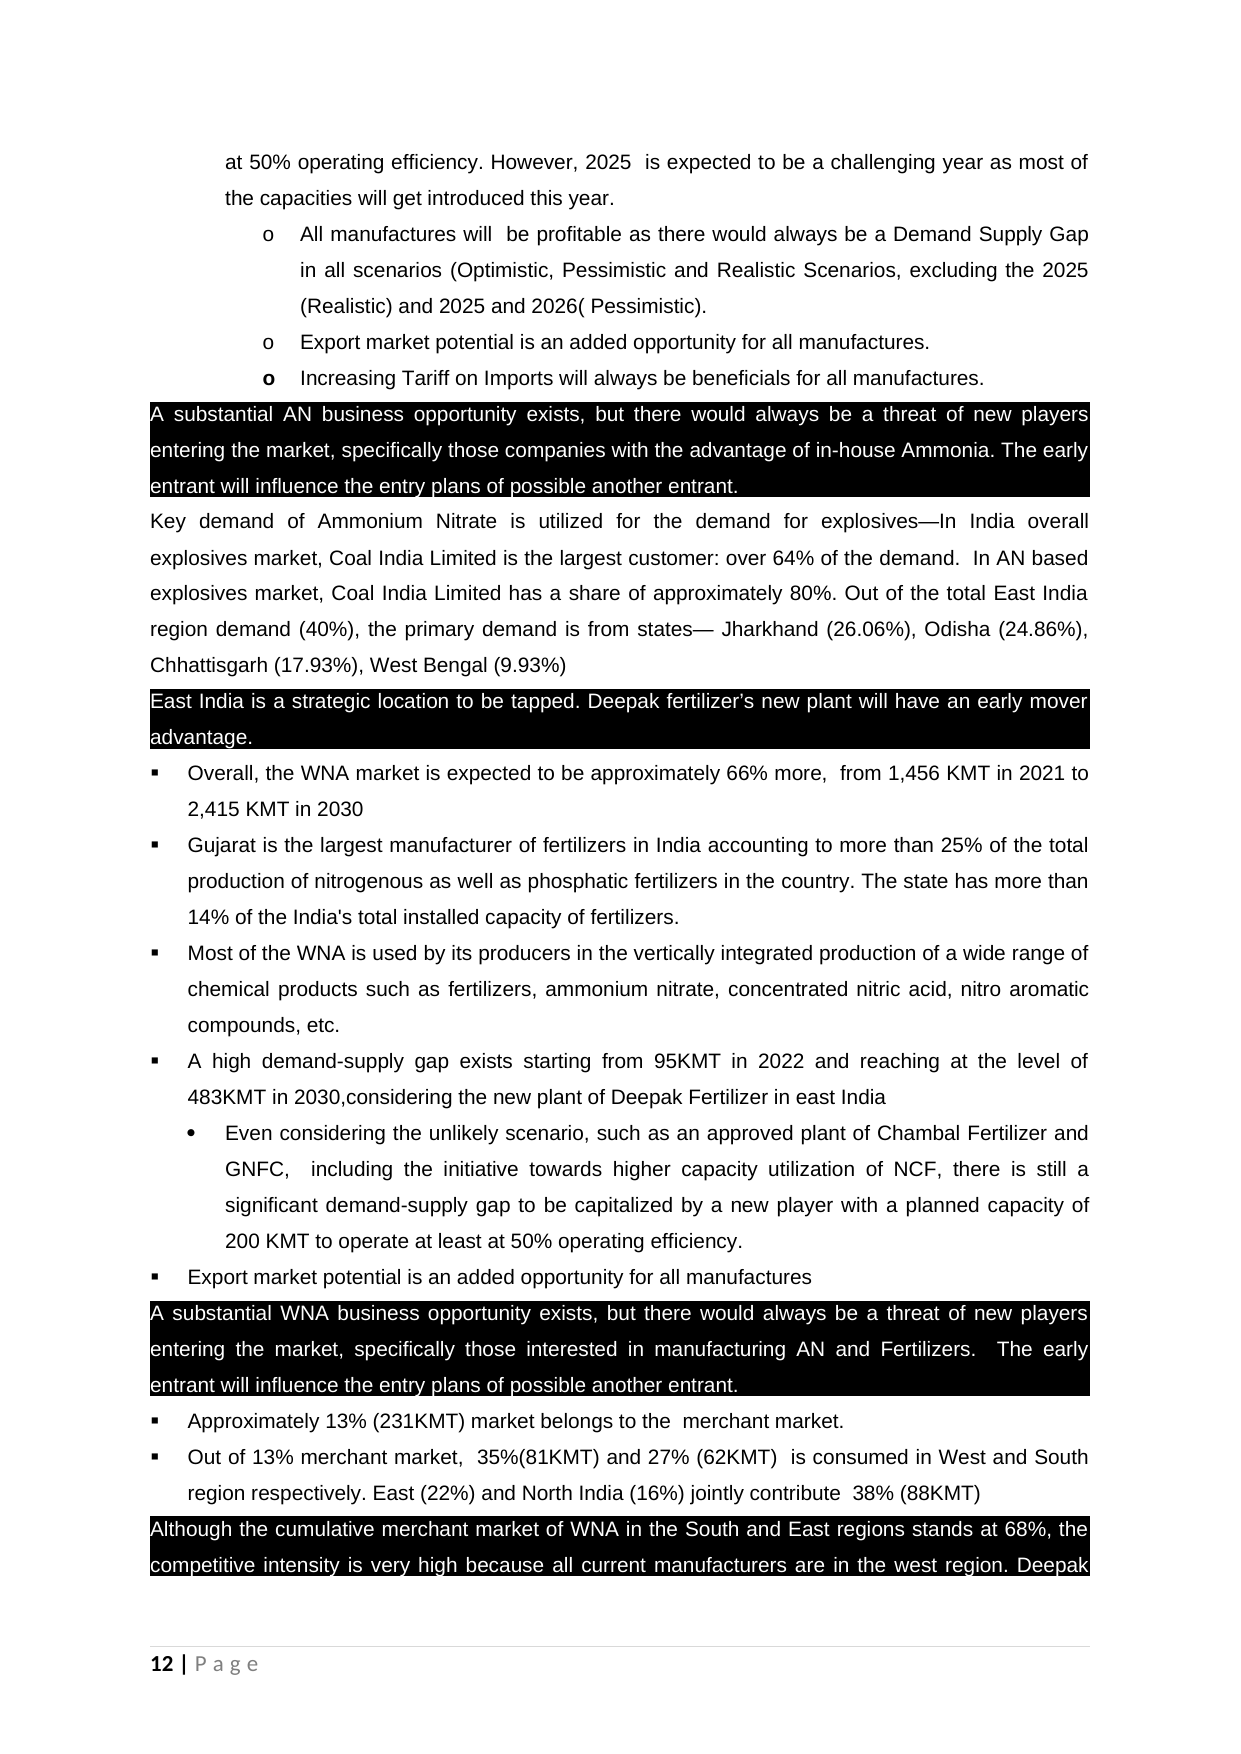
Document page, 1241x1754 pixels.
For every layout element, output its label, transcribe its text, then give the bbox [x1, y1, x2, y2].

list A high demand-supply gap exists starting from 95KMT in 2022 and reaching at the level of 483KMT in 2030,considering the new plant of Deepak Fertilizer in east India [150, 1049, 1090, 1109]
list All manufactures will be profitable as there would always be a Demand Supply Gap in all scenarios (Optimistic, Pessimistic and Realistic Scenarios, excluding the 2025 (Realistic) and 2025 and 2026( Pessimistic). [262, 222, 1090, 318]
text A substantial WNA business opportunity exists, but there would always be a threat of new players entering the market, specifically those interested in manufacturing AN and Fertilizers. The early entrant will influence the entry plans of possible another entrant. [150, 1301, 1090, 1396]
list Export market potential is an added opportunity for all manufactures [150, 1264, 1090, 1289]
list Approximately 13% (231KMT) market belongs to the merchant market. [150, 1408, 1090, 1432]
list Even considering the unlikely scenario, such as an approved plant of Chambal Fertilizer and GNFC, including the initiative towards higher capacity utilization of NCF, there is still a significant demand-supply gap to be capitalized by a new player with a planned capacity of 200 KMT to operate at least at 50% operating efficiency. [187, 1121, 1090, 1253]
list Export market potential is an added opportunity for all manufactures. [262, 330, 1090, 354]
text East India is a strategic location to be tapped. Deepak fertilizer’s new plant will have an early mover advantage. [150, 689, 1090, 749]
list Gujarat is the largest manufacturer of fertilizers in India accounting to more than 25% of the total production of nitrogenous as well as phosphatic fertilizers in the country. The state has more than 14% of the India's total installed capacity of fertilizers. [150, 833, 1090, 929]
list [187, 150, 1090, 210]
text A substantial AN business opportunity exists, but there would always be a threat of new players entering the market, specifically those companies with the advantage of in-house Ammonia. The early entrant will influence the entry plans of possible another entrant. [150, 402, 1090, 497]
text Key demand of Ammonium Nitrate is utilized for the demand for explosives—In India overall explosives market, Coal India Limited is the largest customer: over 64% of the demand. In AN based explosives market, Coal India Limited has a share of approximately 80%. Out of the total East India region demand (40%), the primary demand is from states— Jharkhand (26.06%), Odisha (24.86%), Chhattisgarh (17.93%), West Bengal (9.93%) [150, 509, 1090, 677]
list Overall, the WNA market is expected to be approximately 66% more, from 1,456 KMT in 2021 to 2,415 KMT in 2030 [150, 761, 1090, 821]
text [150, 1516, 1090, 1576]
list Increasing Tariff on Imports will always be beneficials for all manufactures. [262, 366, 1090, 389]
list Most of the WNA is used by its producers in the vertically integrated production of a wide range of chemical products such as fertilizers, ammonium nitrate, concentrated nitric acid, nitro aromatic compounds, etc. [150, 941, 1090, 1037]
list Out of 13% merchant market, 35%(81KMT) and 27% (62KMT) is consumed in West and South region respectively. East (22%) and North India (16%) jointly contribute 38% (88KMT) [150, 1444, 1090, 1504]
